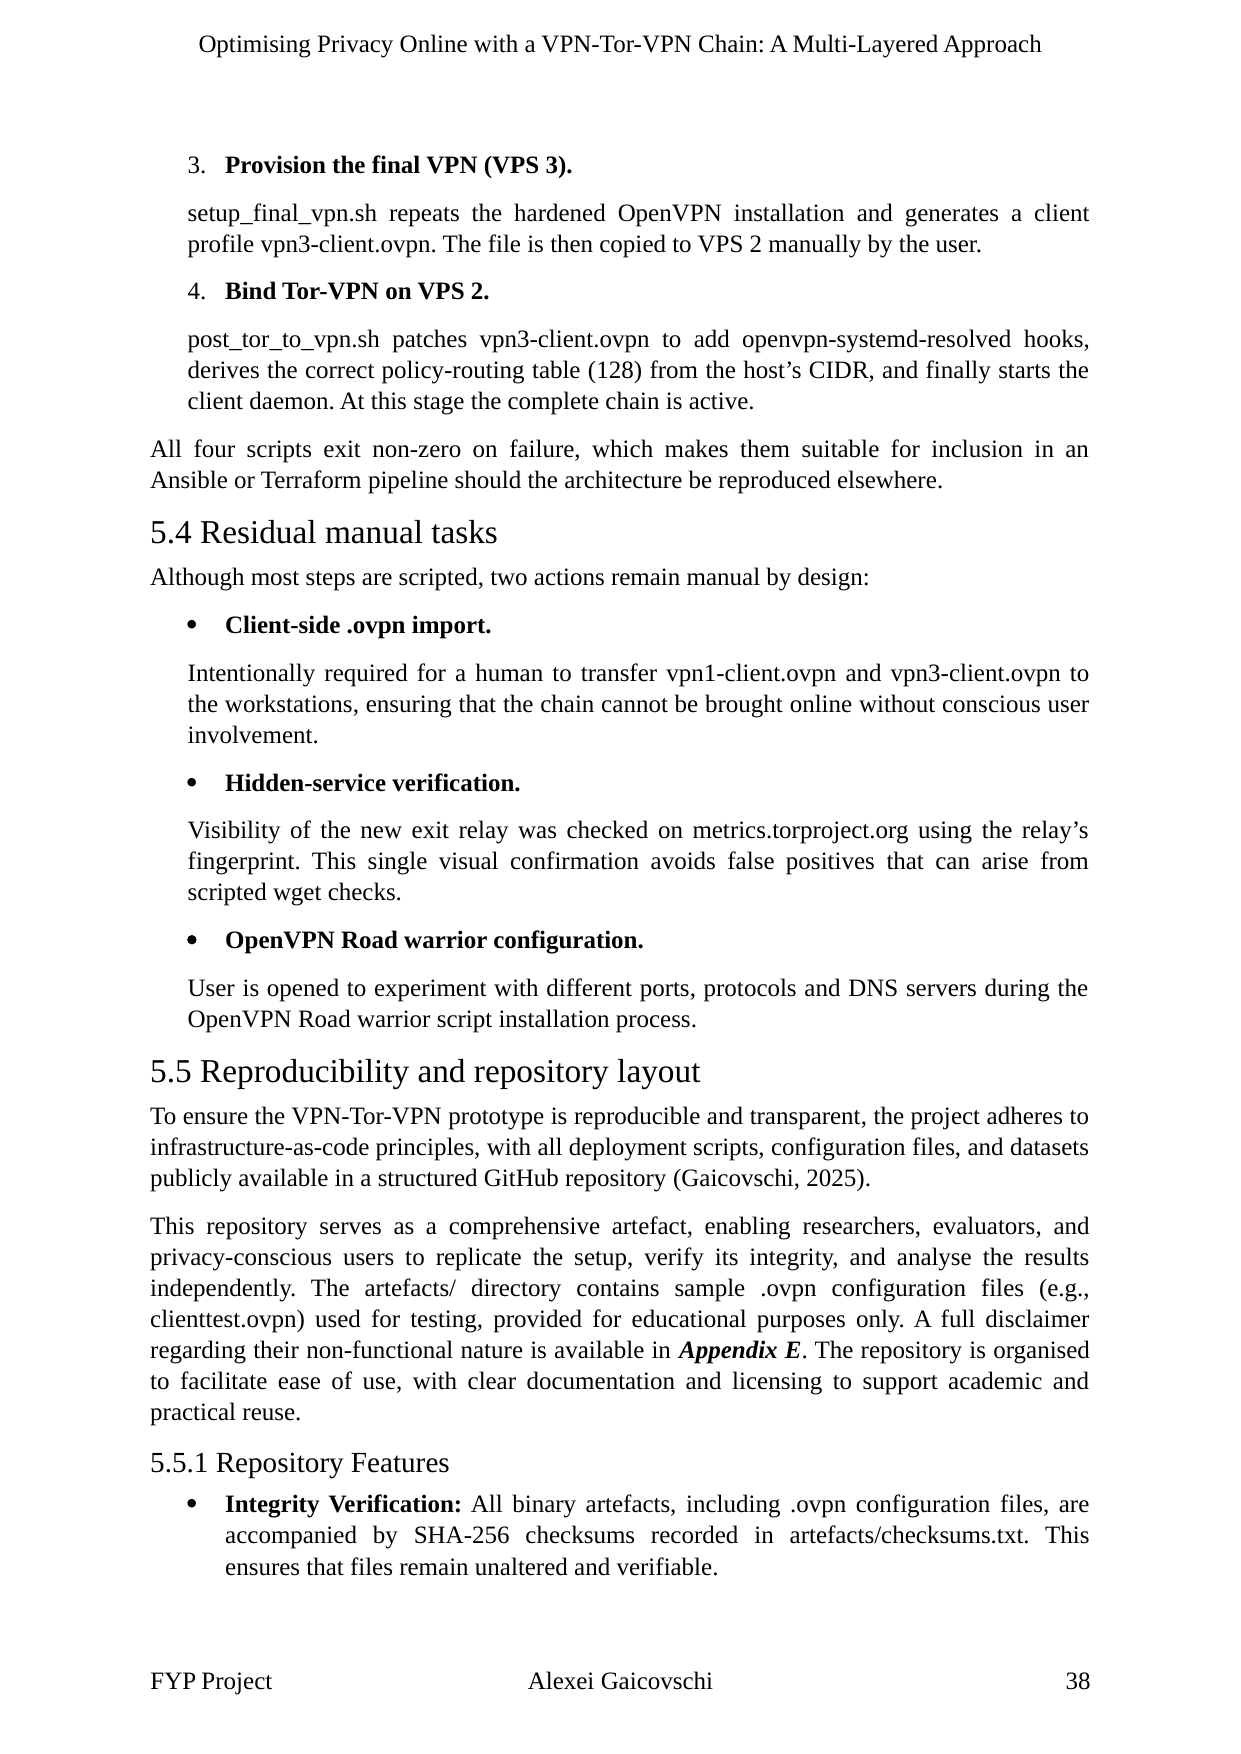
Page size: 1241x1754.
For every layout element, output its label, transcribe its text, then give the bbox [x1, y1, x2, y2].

subtitle 5.5 Reproducibility and repository layout [150, 1052, 1090, 1090]
text post_tor_to_vpn.sh patches vpn3-client.ovpn to add openvpn-systemd-resolved hooks, derives the correct policy-routing table (128) from the host’s CIDR, and finally starts the client daemon. At this stage the complete chain is active. [187, 324, 1090, 415]
text Although most steps are scripted, two actions remain manual by design: [150, 562, 1090, 591]
list Hidden-service verification. [187, 768, 1090, 796]
text User is opened to experiment with different ports, protocols and DNS servers during the OpenVPN Road warrior script installation process. [187, 973, 1090, 1033]
text All four scripts exit non-zero on failure, which makes them suitable for inclusion in an Ansible or Terraform pipeline should the architecture be reproduced elsewhere. [150, 434, 1090, 494]
subtitle 5.5.1 Repository Features [150, 1445, 1090, 1478]
text To ensure the VPN-Tor-VPN prototype is reproducible and transparent, the project adheres to infrastructure-as-code principles, with all deployment scripts, configuration files, and datasets publicly available in a structured GitHub repository . [150, 1101, 1090, 1192]
list Integrity Verification: All binary artefacts, including .ovpn configuration files, are accompanied by SHA-256 checksums recorded in artefacts/checksums.txt. This ensures that files remain unaltered and verifiable. [187, 1489, 1090, 1580]
text This repository serves as a comprehensive artefact, enabling researchers, evaluators, and privacy-conscious users to replicate the setup, verify its integrity, and analyse the results independently. The artefacts/ directory contains sample .ovpn configuration files (e.g., clienttest.ovpn) used for testing, provided for educational purposes only. A full disclaimer regarding their non-functional nature is available in Appendix E. The repository is organised to facilitate ease of use, with clear documentation and licensing to support academic and practical reuse. [150, 1211, 1090, 1426]
list Client-side .ovpn import. [187, 610, 1090, 639]
text setup_final_vpn.sh repeats the hardened OpenVPN installation and generates a client profile vpn3-client.ovpn. The file is then copied to VPS 2 manually by the user. [187, 198, 1090, 257]
subtitle 5.4 Residual manual tasks [150, 513, 1090, 551]
list OpenVPN Road warrior configuration. [187, 925, 1090, 954]
text Intentionally required for a human to transfer vpn1-client.ovpn and vpn3-client.ovpn to the workstations, ensuring that the chain cannot be brought online without conscious user involvement. [187, 658, 1090, 749]
text Visibility of the new exit relay was checked on metrics.torproject.org using the relay’s fingerprint. This single visual confirmation avoids false positives that can arise from scripted wget checks. [187, 815, 1090, 906]
list Bind Tor-VPN on VPS 2. [187, 276, 1090, 305]
list Provision the final VPN (VPS 3). [187, 150, 1090, 179]
